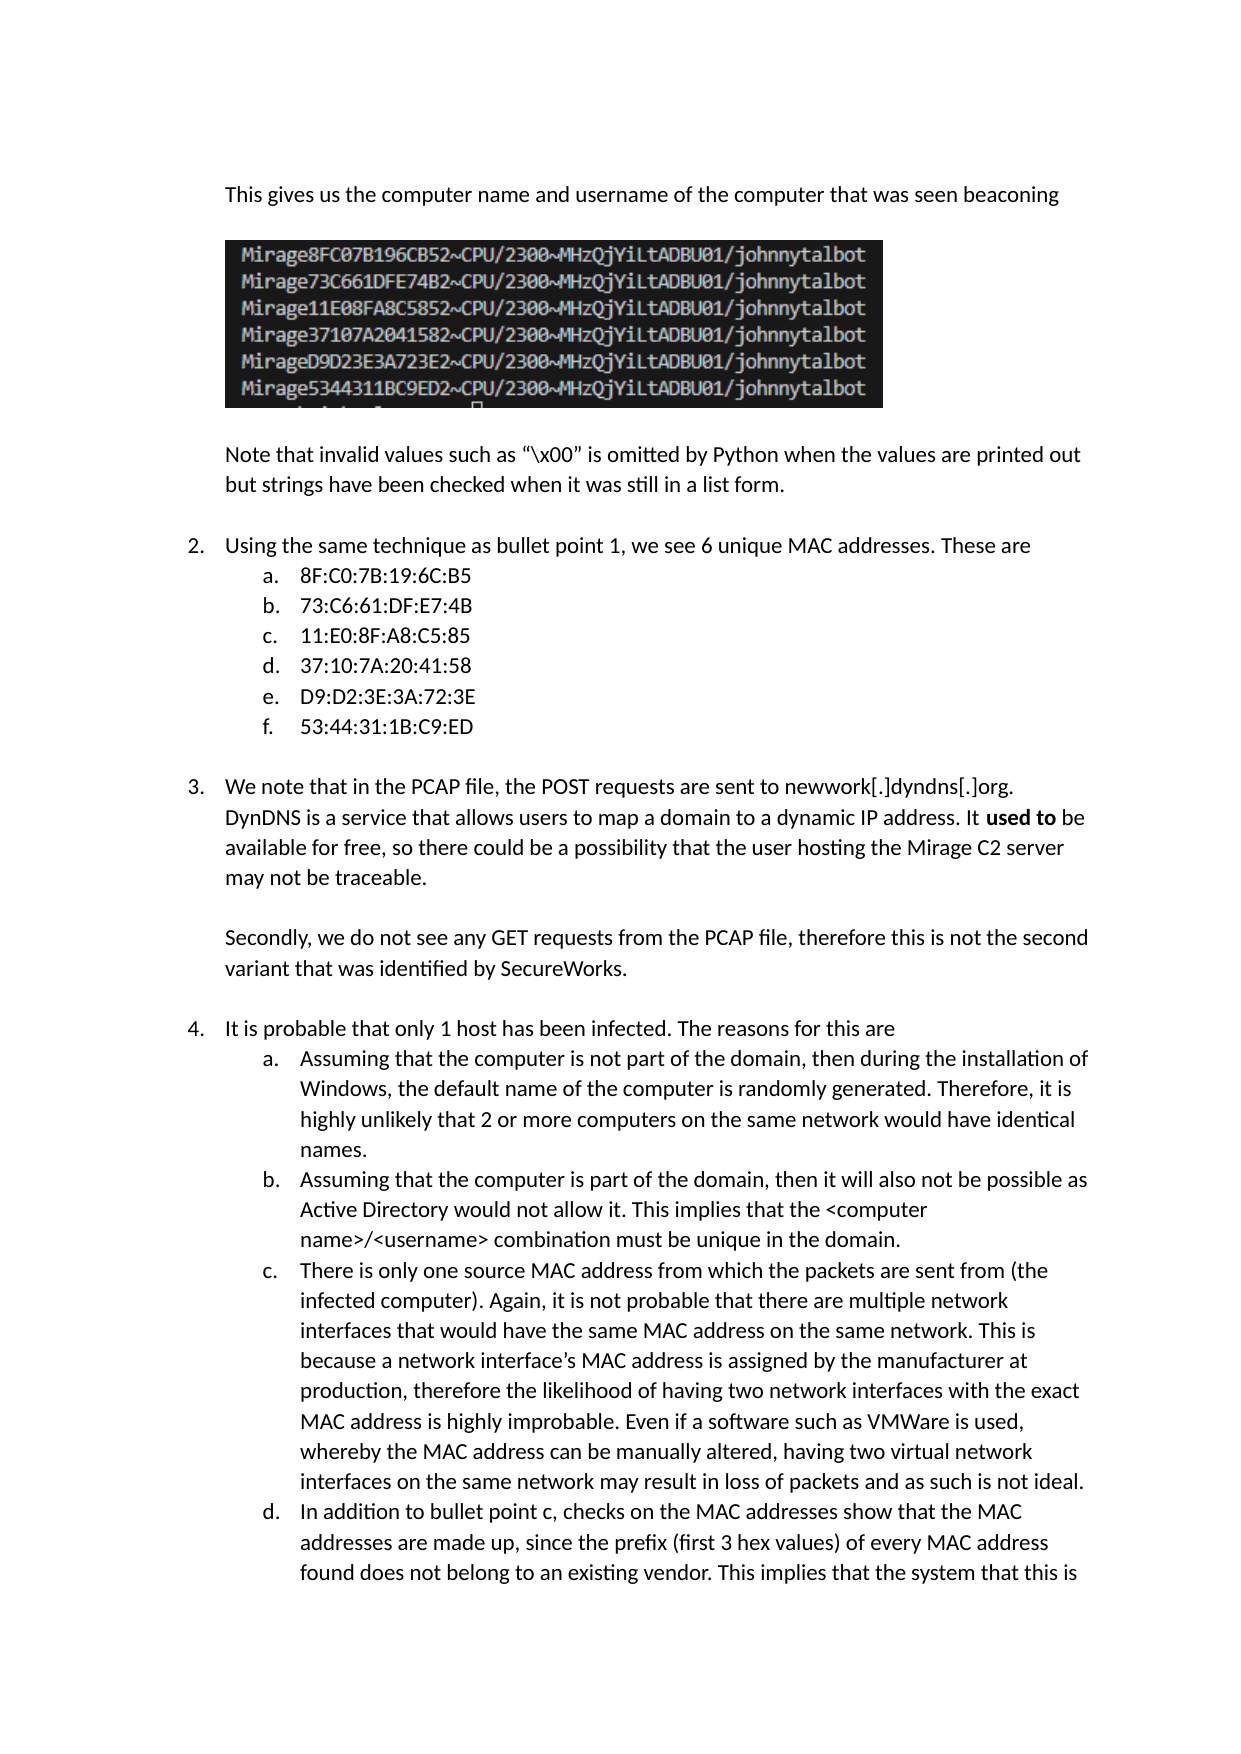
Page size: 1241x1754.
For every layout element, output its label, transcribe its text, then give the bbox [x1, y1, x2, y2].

picture [225, 240, 883, 408]
list Assuming that the computer is part of the domain, then it will also not be possible as Active Directory would not allow it. This implies that the <computer name>/<username> combination must be unique in the domain. [262, 1165, 1090, 1254]
list 37:10:7A:20:41:58 [262, 652, 1090, 680]
list 11:E0:8F:A8:C5:85 [262, 621, 1090, 649]
list There is only one source MAC address from which the packets are sent from (the infected computer). Again, it is not probable that there are multiple network interfaces that would have the same MAC address on the same network. This is because a network interface’s MAC address is assigned by the manufacturer at production, therefore the likelihood of having two network interfaces with the exact MAC address is highly improbable. Even if a software such as VMWare is used, whereby the MAC address can be manually altered, having two virtual network interfaces on the same network may result in loss of packets and as such is not ideal. [262, 1256, 1090, 1495]
list D9:D2:3E:3A:72:3E [262, 682, 1090, 710]
list 73:C6:61:DF:E7:4B [262, 591, 1090, 619]
list It is probable that only 1 host has been infected. The reasons for this are [187, 1014, 1090, 1042]
list Assuming that the computer is not part of the domain, then during the installation of Windows, the default name of the computer is randomly generated. Therefore, it is highly unlikely that 2 or more computers on the same network would have identical names. [262, 1044, 1090, 1163]
list Using the same technique as bullet point 1, we see 6 unique MAC addresses. These are [187, 531, 1090, 559]
list 8F:C0:7B:19:6C:B5 [262, 561, 1090, 589]
list 53:44:31:1B:C9:ED [262, 712, 1090, 770]
list We note that in the PCAP file, the POST requests are sent to newwork[.]dyndns[.]org. DynDNS is a service that allows users to map a domain to a dynamic IP address. It used to be available for free, so there could be a possibility that the user hosting the Mirage C2 server may not be traceable. Secondly, we do not see any GET requests from the PCAP file, therefore this is not the second variant that was identified by SecureWorks. [187, 772, 1090, 1012]
